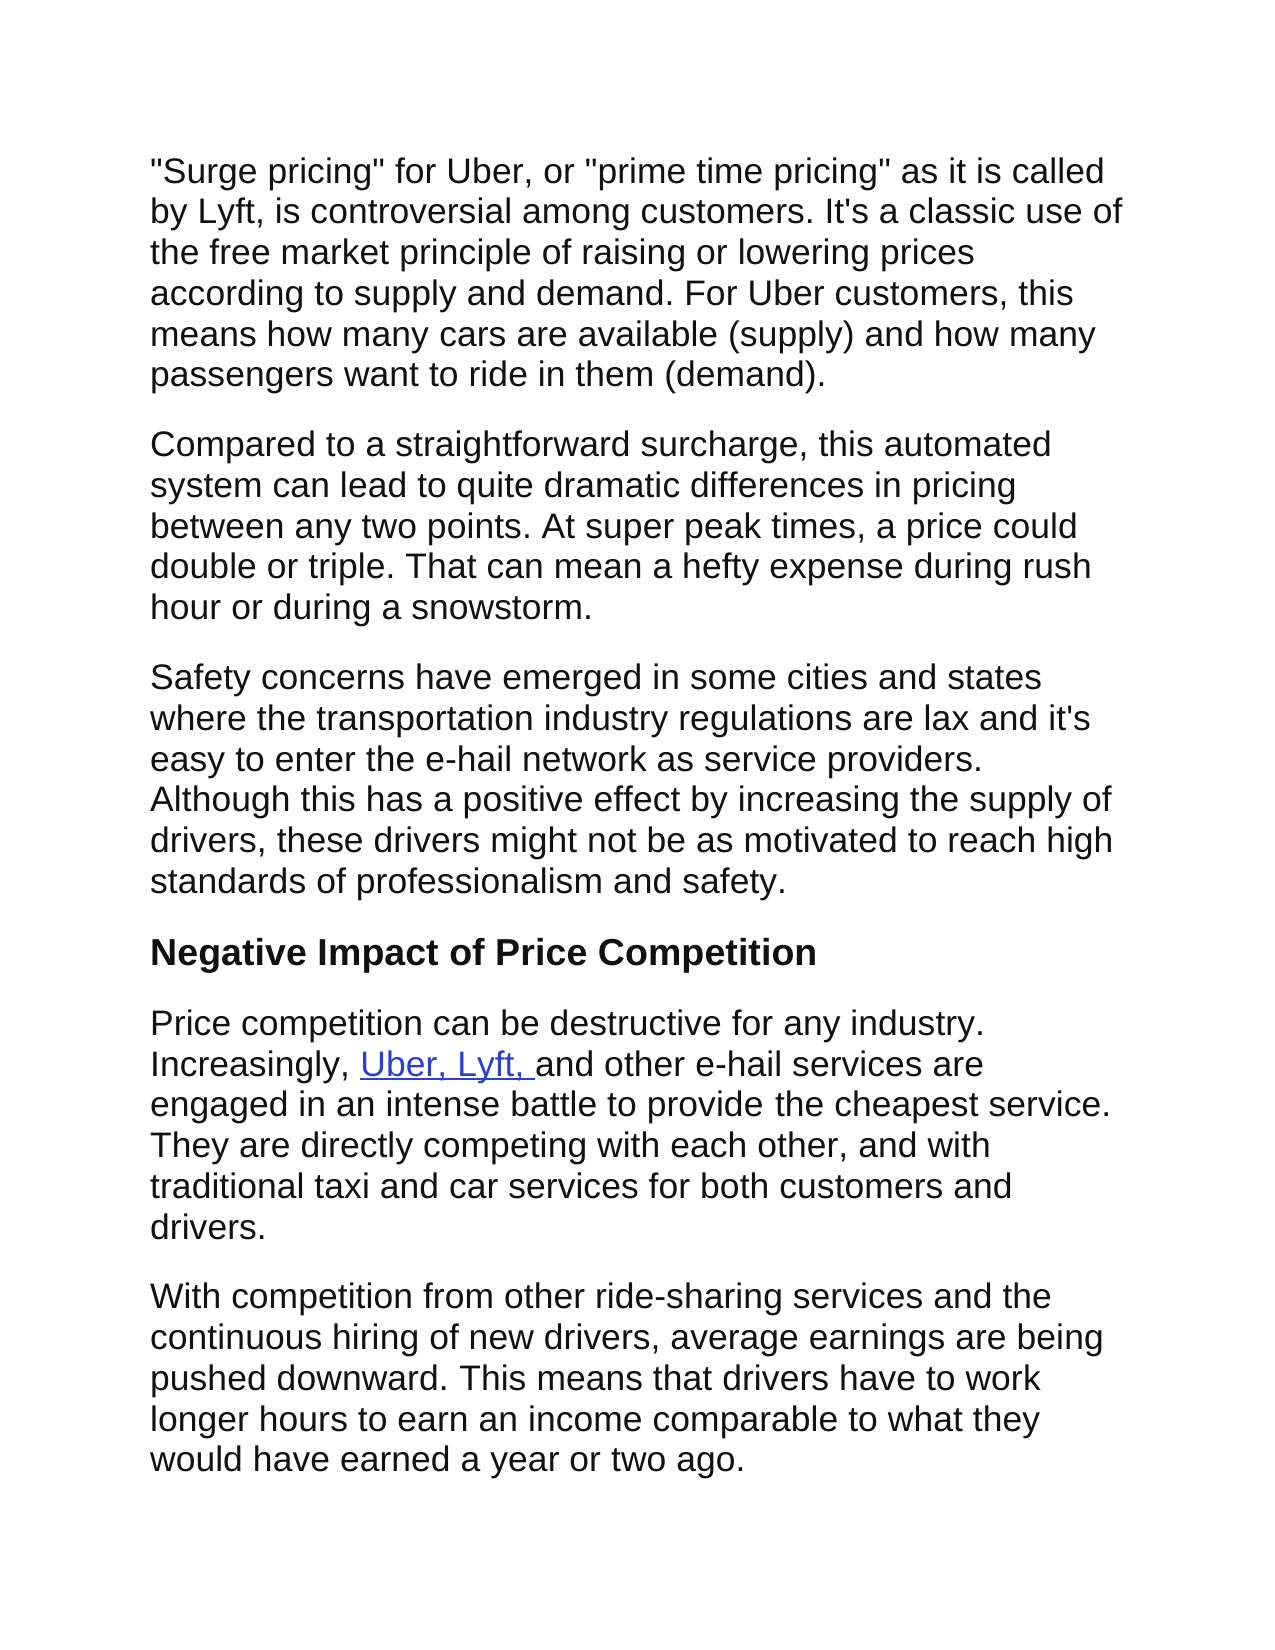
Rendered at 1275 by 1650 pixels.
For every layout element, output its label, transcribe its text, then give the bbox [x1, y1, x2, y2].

text Safety concerns have emerged in some cities and states where the transportation industry regulations are lax and it's easy to enter the e-hail network as service providers. Although this has a positive effect by increasing the supply of drivers, these drivers might not be as motivated to reach high standards of professionalism and safety. [150, 656, 1125, 901]
subtitle Negative Impact of Price Competition [150, 930, 1125, 973]
text Compared to a straightforward surcharge, this automated system can lead to quite dramatic differences in pricing between any two points. At super peak times, a price could double or triple. That can mean a hefty expense during rush hour or during a snowstorm. [150, 423, 1125, 627]
text With competition from other ride-sharing services and the continuous hiring of new drivers, average earnings are being pushed downward. This means that drivers have to work longer hours to earn an income comparable to what they would have earned a year or two ago. [150, 1276, 1125, 1479]
text "Surge pricing" for Uber, or "prime time pricing" as it is called by Lyft, is controversial among customers. It's a classic use of the free market principle of raising or lowering prices according to supply and demand. For Uber customers, this means how many cars are available (supply) and how many passengers want to ride in them (demand). [150, 150, 1125, 394]
text Price competition can be destructive for any industry. Increasingly, Uber, Lyft, and other e-hail services are engaged in an intense battle to provide the cheapest service. They are directly competing with each other, and with traditional taxi and car services for both customers and drivers. [150, 1002, 1125, 1247]
